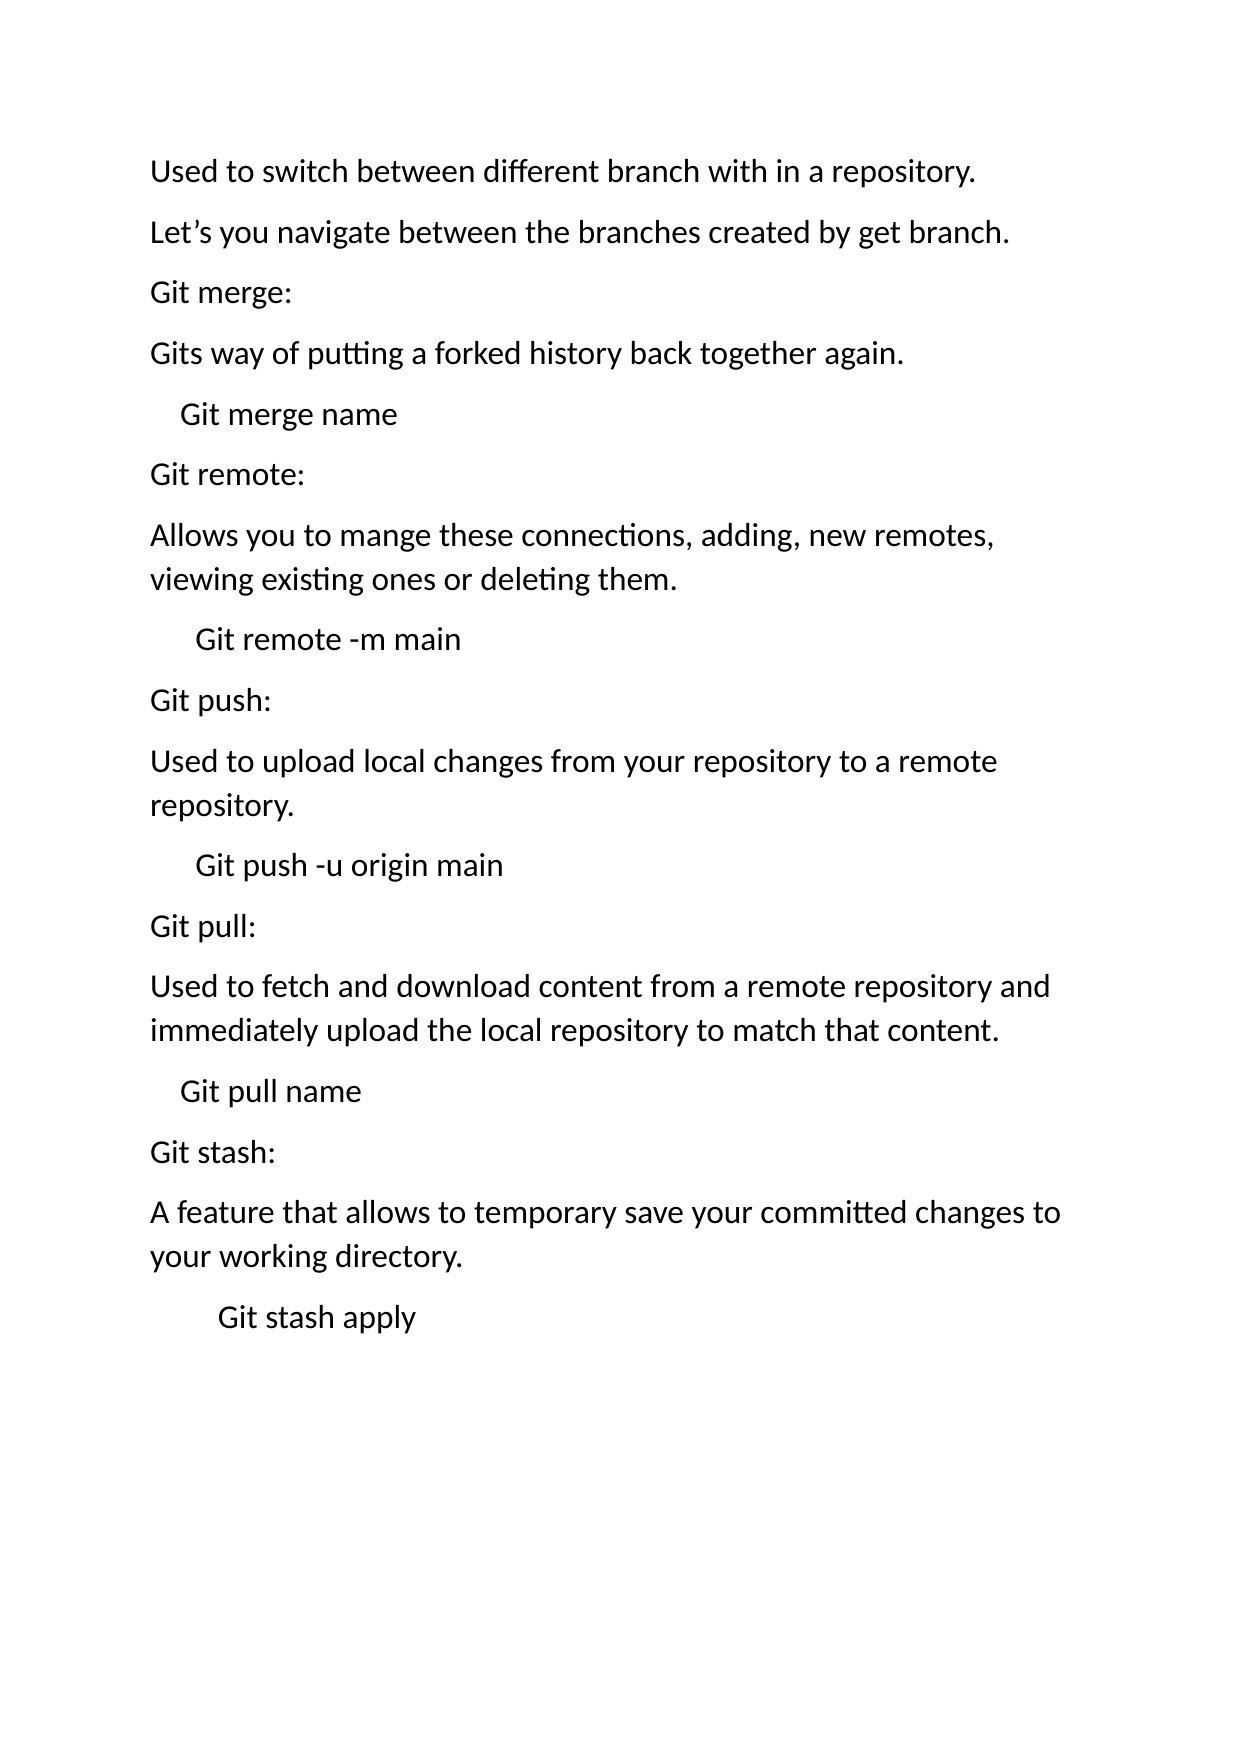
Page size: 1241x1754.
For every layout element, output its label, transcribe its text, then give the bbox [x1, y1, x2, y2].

text Used to upload local changes from your repository to a remote repository. [150, 739, 1090, 824]
text Used to switch between different branch with in a repository. [150, 150, 1090, 191]
text Git stash apply [150, 1296, 1090, 1337]
text Git remote: [150, 453, 1090, 494]
text Git push: [150, 679, 1090, 720]
text Git pull name [150, 1070, 1090, 1111]
text Gits way of putting a forked history back together again. [150, 332, 1090, 373]
text Allows you to mange these connections, adding, new remotes, viewing existing ones or deleting them. [150, 514, 1090, 598]
text Git merge name [150, 392, 1090, 433]
text Used to fetch and download content from a remote repository and immediately upload the local repository to match that content. [150, 965, 1090, 1050]
text Git pull: [150, 905, 1090, 946]
text Git merge: [150, 271, 1090, 312]
text Git push -u origin main [150, 844, 1090, 885]
text A feature that allows to temporary save your committed changes to your working directory. [150, 1191, 1090, 1276]
text Git stash: [150, 1131, 1090, 1171]
text Git remote -m main [150, 618, 1090, 659]
text Let’s you navigate between the branches created by get branch. [150, 211, 1090, 251]
